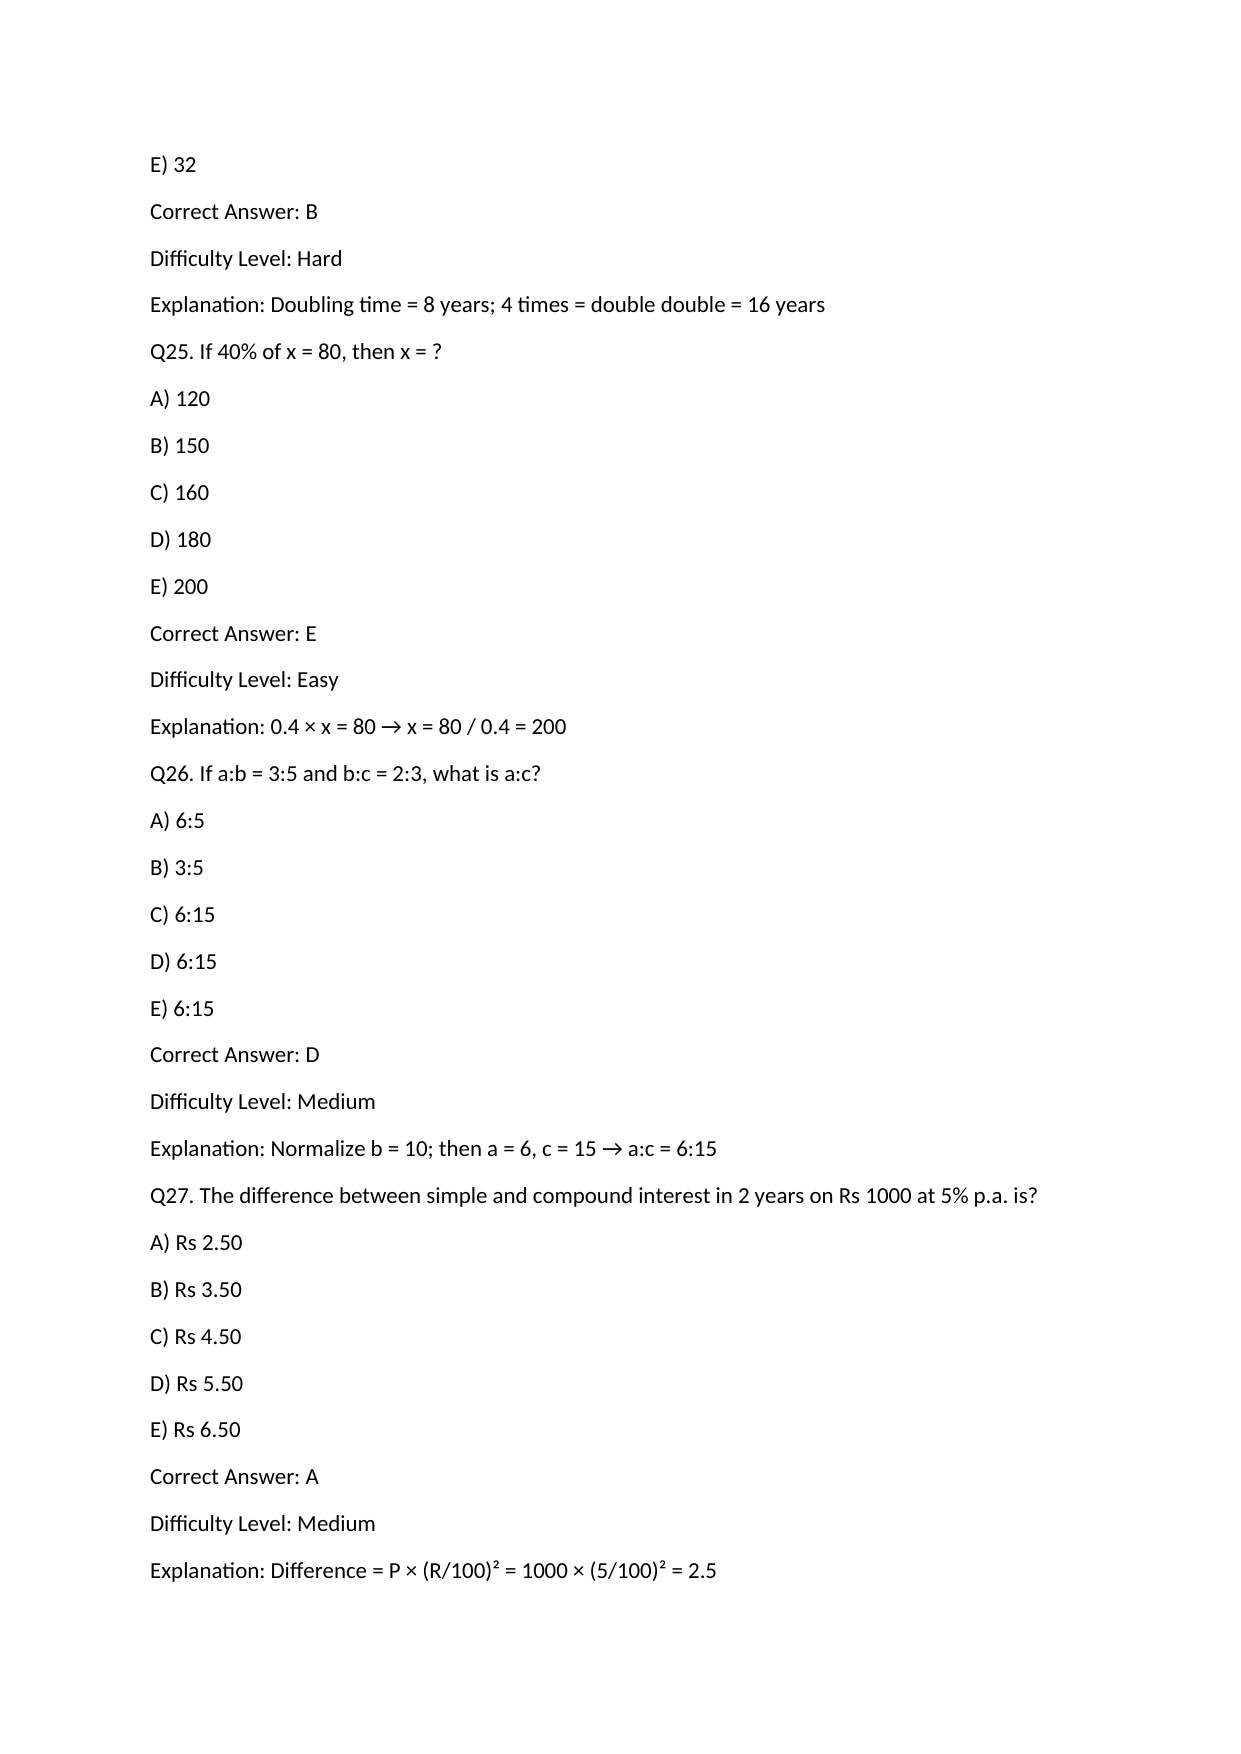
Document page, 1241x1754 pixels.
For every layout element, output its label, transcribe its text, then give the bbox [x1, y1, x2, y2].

text Correct Answer: E [150, 619, 1090, 647]
text Difficulty Level: Medium [150, 1087, 1090, 1116]
text Difficulty Level: Hard [150, 244, 1090, 272]
text C) 160 [150, 478, 1090, 506]
text B) 3:5 [150, 853, 1090, 881]
text A) 6:5 [150, 806, 1090, 834]
text Correct Answer: A [150, 1462, 1090, 1491]
text E) 6:15 [150, 994, 1090, 1022]
text B) 150 [150, 431, 1090, 459]
text Q26. If a:b = 3:5 and b:c = 2:3, what is a:c? [150, 759, 1090, 787]
text Explanation: Doubling time = 8 years; 4 times = double double = 16 years [150, 291, 1090, 319]
text D) Rs 5.50 [150, 1369, 1090, 1397]
text D) 6:15 [150, 947, 1090, 975]
text Explanation: 0.4 × x = 80 → x = 80 / 0.4 = 200 [150, 712, 1090, 741]
text C) 6:15 [150, 900, 1090, 928]
text D) 180 [150, 525, 1090, 553]
text E) 200 [150, 572, 1090, 600]
text A) Rs 2.50 [150, 1228, 1090, 1256]
text Difficulty Level: Medium [150, 1509, 1090, 1537]
text Difficulty Level: Easy [150, 666, 1090, 694]
text Correct Answer: B [150, 197, 1090, 225]
text Correct Answer: D [150, 1041, 1090, 1069]
text E) Rs 6.50 [150, 1416, 1090, 1444]
text Q25. If 40% of x = 80, then x = ? [150, 337, 1090, 366]
text Explanation: Difference = P × (R/100)² = 1000 × (5/100)² = 2.5 [150, 1556, 1090, 1584]
text E) 32 [150, 150, 1090, 178]
text B) Rs 3.50 [150, 1275, 1090, 1303]
text A) 120 [150, 384, 1090, 412]
text C) Rs 4.50 [150, 1322, 1090, 1350]
text Explanation: Normalize b = 10; then a = 6, c = 15 → a:c = 6:15 [150, 1134, 1090, 1162]
text Q27. The difference between simple and compound interest in 2 years on Rs 1000 at 5% p.a. is? [150, 1181, 1090, 1209]
